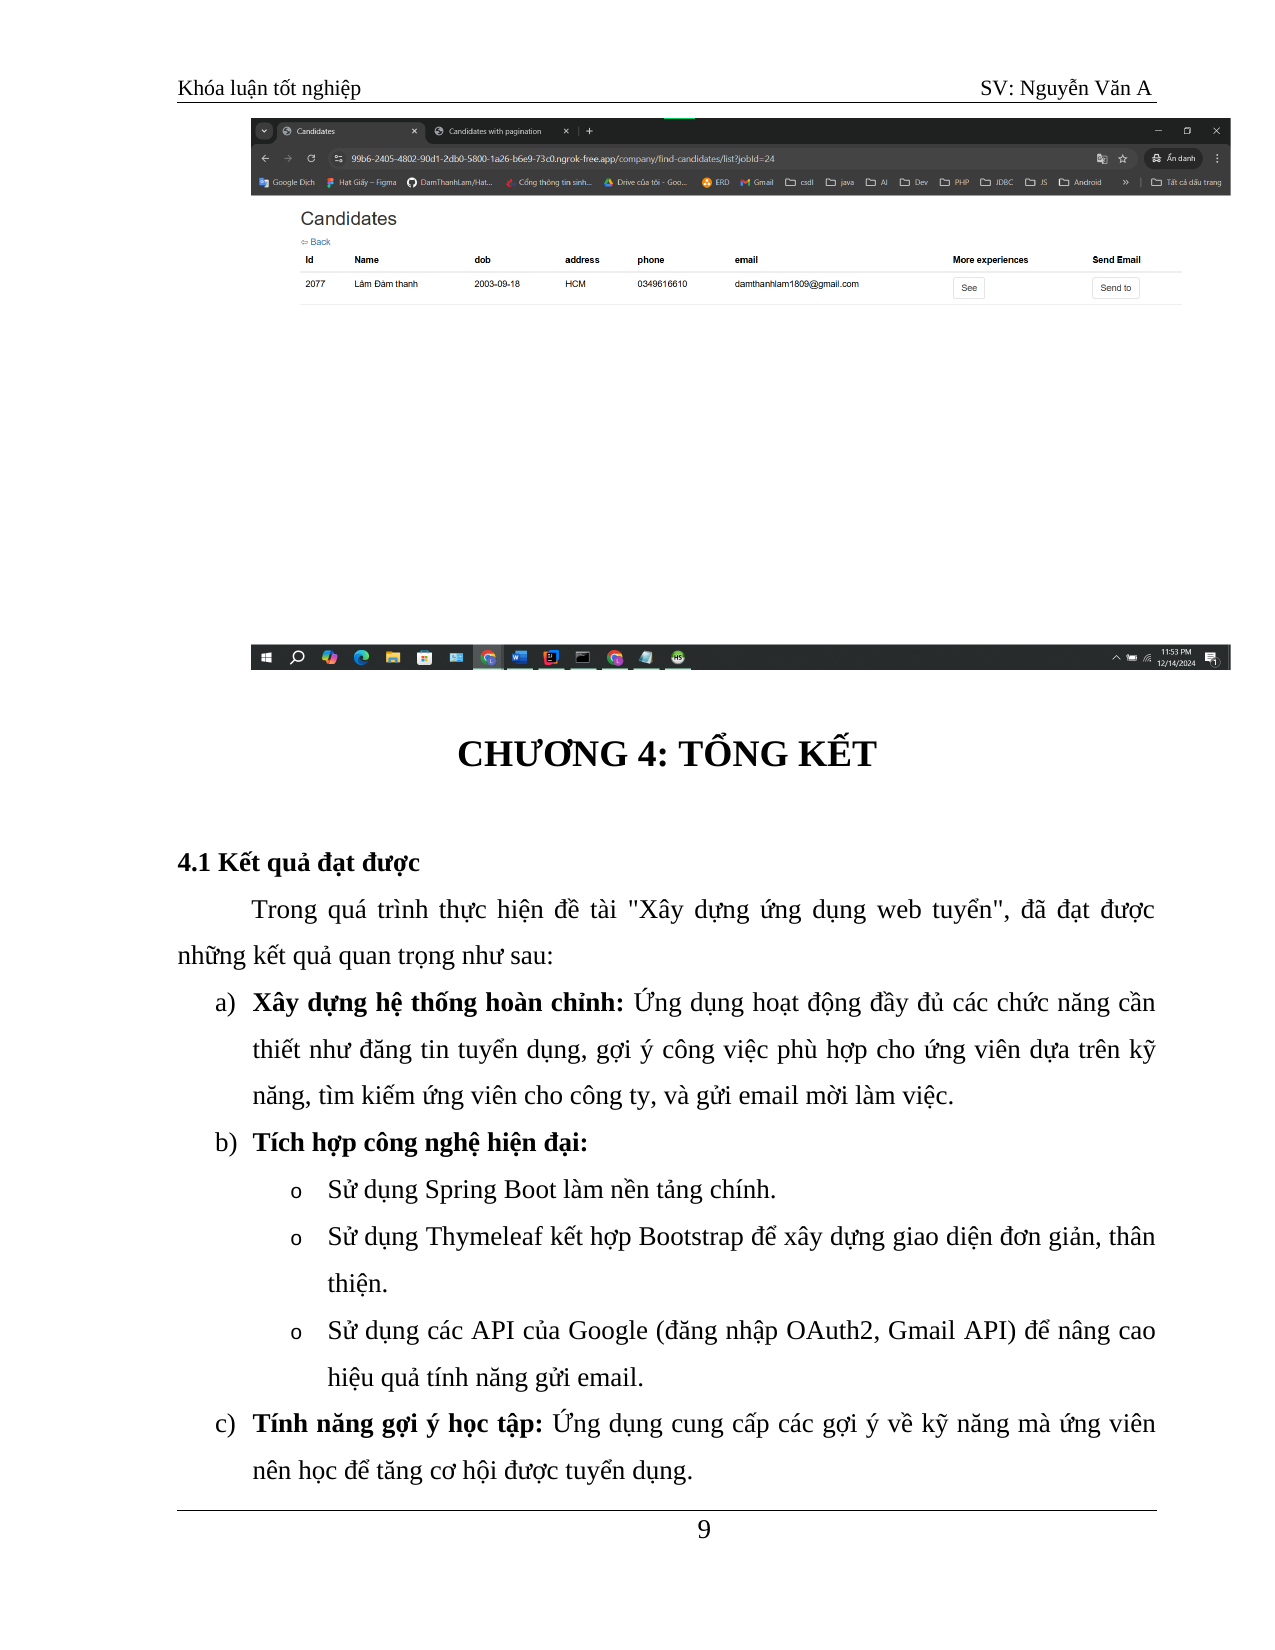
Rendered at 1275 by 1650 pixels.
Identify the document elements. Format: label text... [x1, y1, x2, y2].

list Tính năng gợi ý học tập: Ứng dụng cung cấp các gợi ý về kỹ năng mà ứng viên nên học để tăng cơ hội được tuyển dụng. [215, 1407, 1157, 1485]
subtitle CHƯƠNG 4: TỔNG KẾT [177, 731, 1157, 774]
subtitle 4.1 Kết quả đạt được [177, 846, 1157, 877]
list Sử dụng Thymeleaf kết hợp Bootstrap để xây dựng giao diện đơn giản, thân thiện. [290, 1220, 1157, 1298]
picture [251, 118, 1231, 670]
list Xây dựng hệ thống hoàn chỉnh: Ứng dụng hoạt động đầy đủ các chức năng cần thiết như đăng tin tuyển dụng, gợi ý công việc phù hợp cho ứng viên dựa trên kỹ năng, tìm kiếm ứng viên cho công ty, và gửi email mời làm việc. [215, 986, 1157, 1111]
list Sử dụng Spring Boot làm nền tảng chính. [290, 1173, 1157, 1204]
list Tích hợp công nghệ hiện đại: [215, 1126, 1157, 1157]
list Sử dụng các API của Google (đăng nhập OAuth2, Gmail API) để nâng cao hiệu quả tính năng gửi email. [290, 1314, 1157, 1392]
text Trong quá trình thực hiện đề tài "Xây dựng ứng dụng web tuyển", đã đạt được những kết quả quan trọng như sau: [177, 893, 1157, 971]
